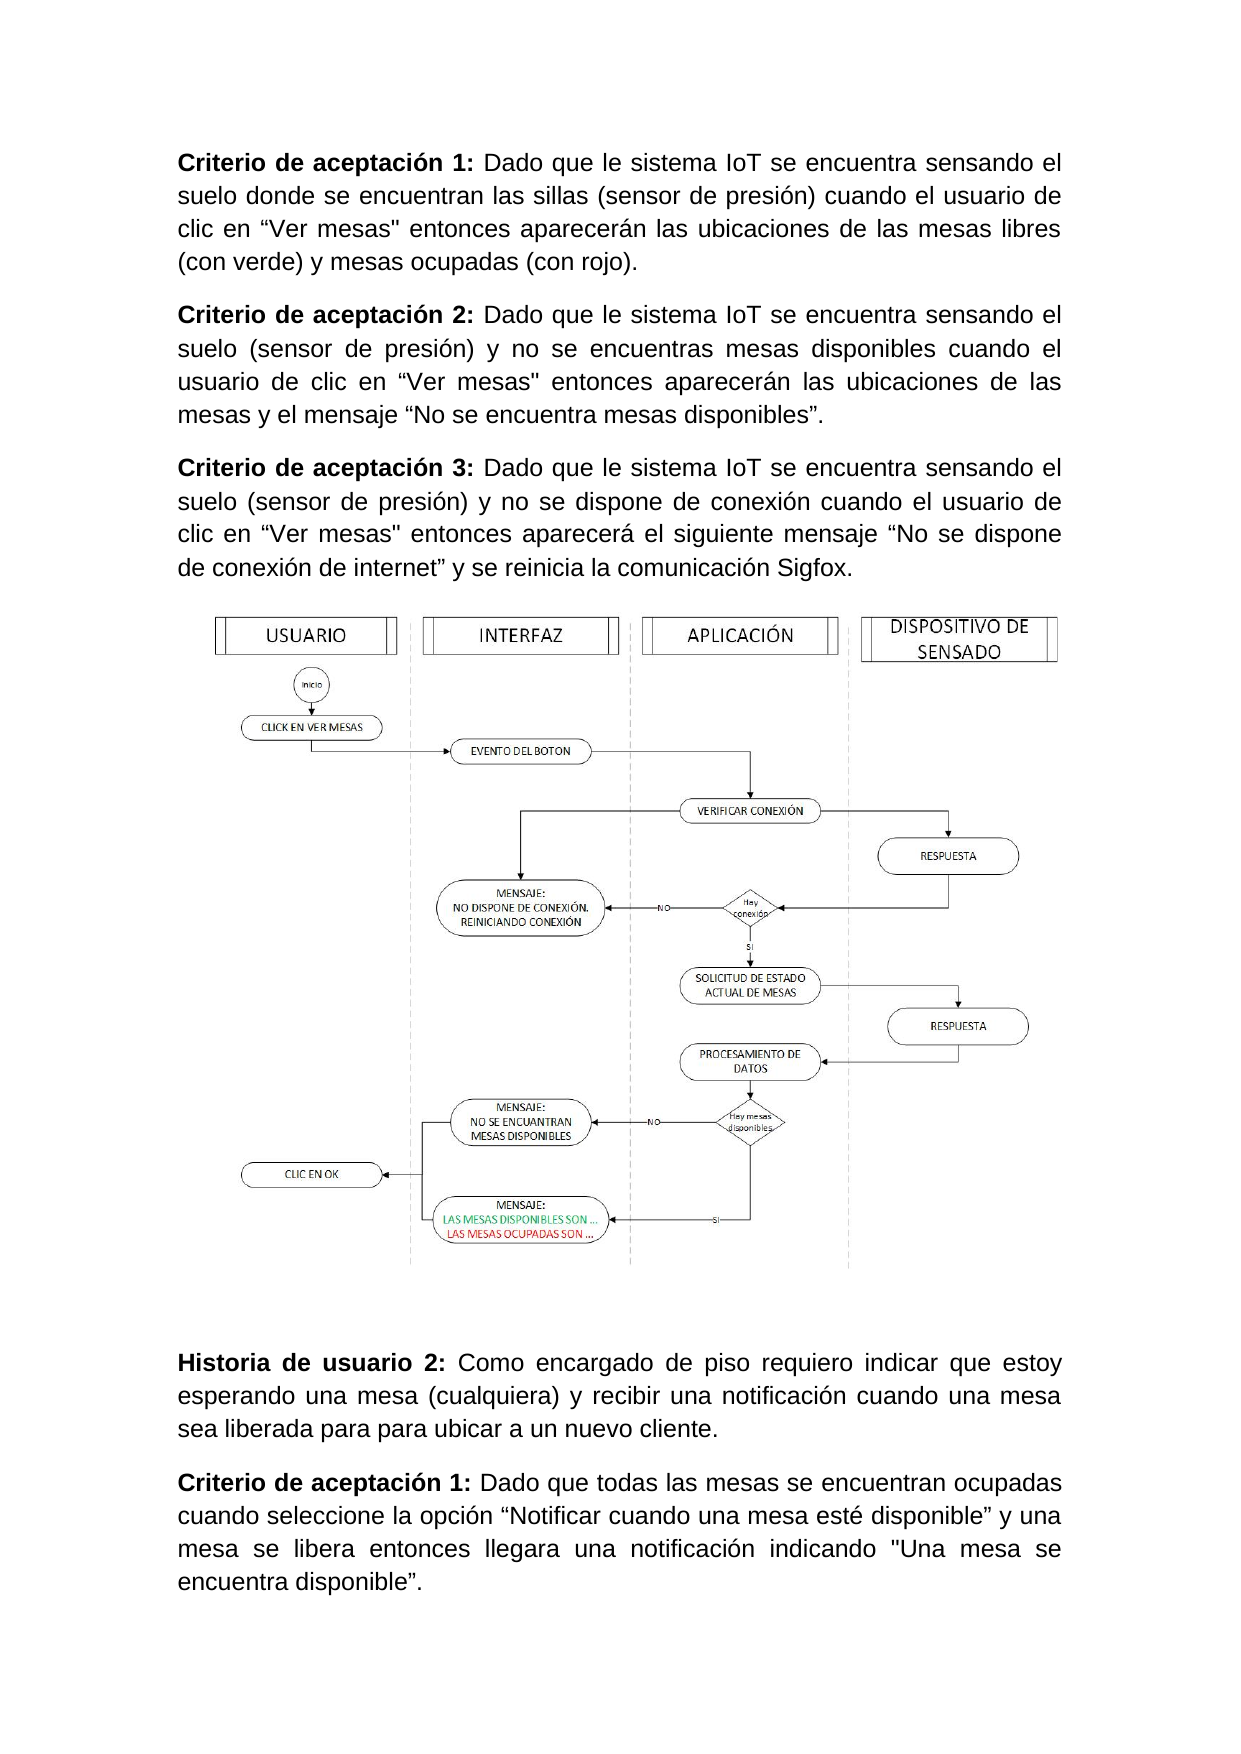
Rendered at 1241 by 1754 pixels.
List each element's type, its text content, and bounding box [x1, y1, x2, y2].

picture [214, 606, 1058, 1269]
text Criterio de aceptación 3: Dado que le sistema IoT se encuentra sensando el suelo (sensor de presión) y no se dispone de conexión cuando el usuario de clic en “Ver mesas" entonces aparecerá el siguiente mensaje “No se dispone de conexión de internet” y se reinicia la comunicación Sigfox. [177, 453, 1063, 581]
text Criterio de aceptación 2: Dado que le sistema IoT se encuentra sensando el suelo (sensor de presión) y no se encuentras mesas disponibles cuando el usuario de clic en “Ver mesas" entonces aparecerán las ubicaciones de las mesas y el mensaje “No se encuentra mesas disponibles”. [177, 301, 1063, 428]
text Historia de usuario 2: Como encargado de piso requiero indicar que estoy esperando una mesa (cualquiera) y recibir una notificación cuando una mesa sea liberada para para ubicar a un nuevo cliente. [177, 1348, 1063, 1442]
text Criterio de aceptación 1: Dado que le sistema IoT se encuentra sensando el suelo donde se encuentran las sillas (sensor de presión) cuando el usuario de clic en “Ver mesas" entonces aparecerán las ubicaciones de las mesas libres (con verde) y mesas ocupadas (con rojo). [177, 148, 1063, 275]
text Criterio de aceptación 1: Dado que todas las mesas se encuentran ocupadas cuando seleccione la opción “Notificar cuando una mesa esté disponible” y una mesa se libera entonces llegara una notificación indicando "Una mesa se encuentra disponible”. [177, 1468, 1063, 1595]
